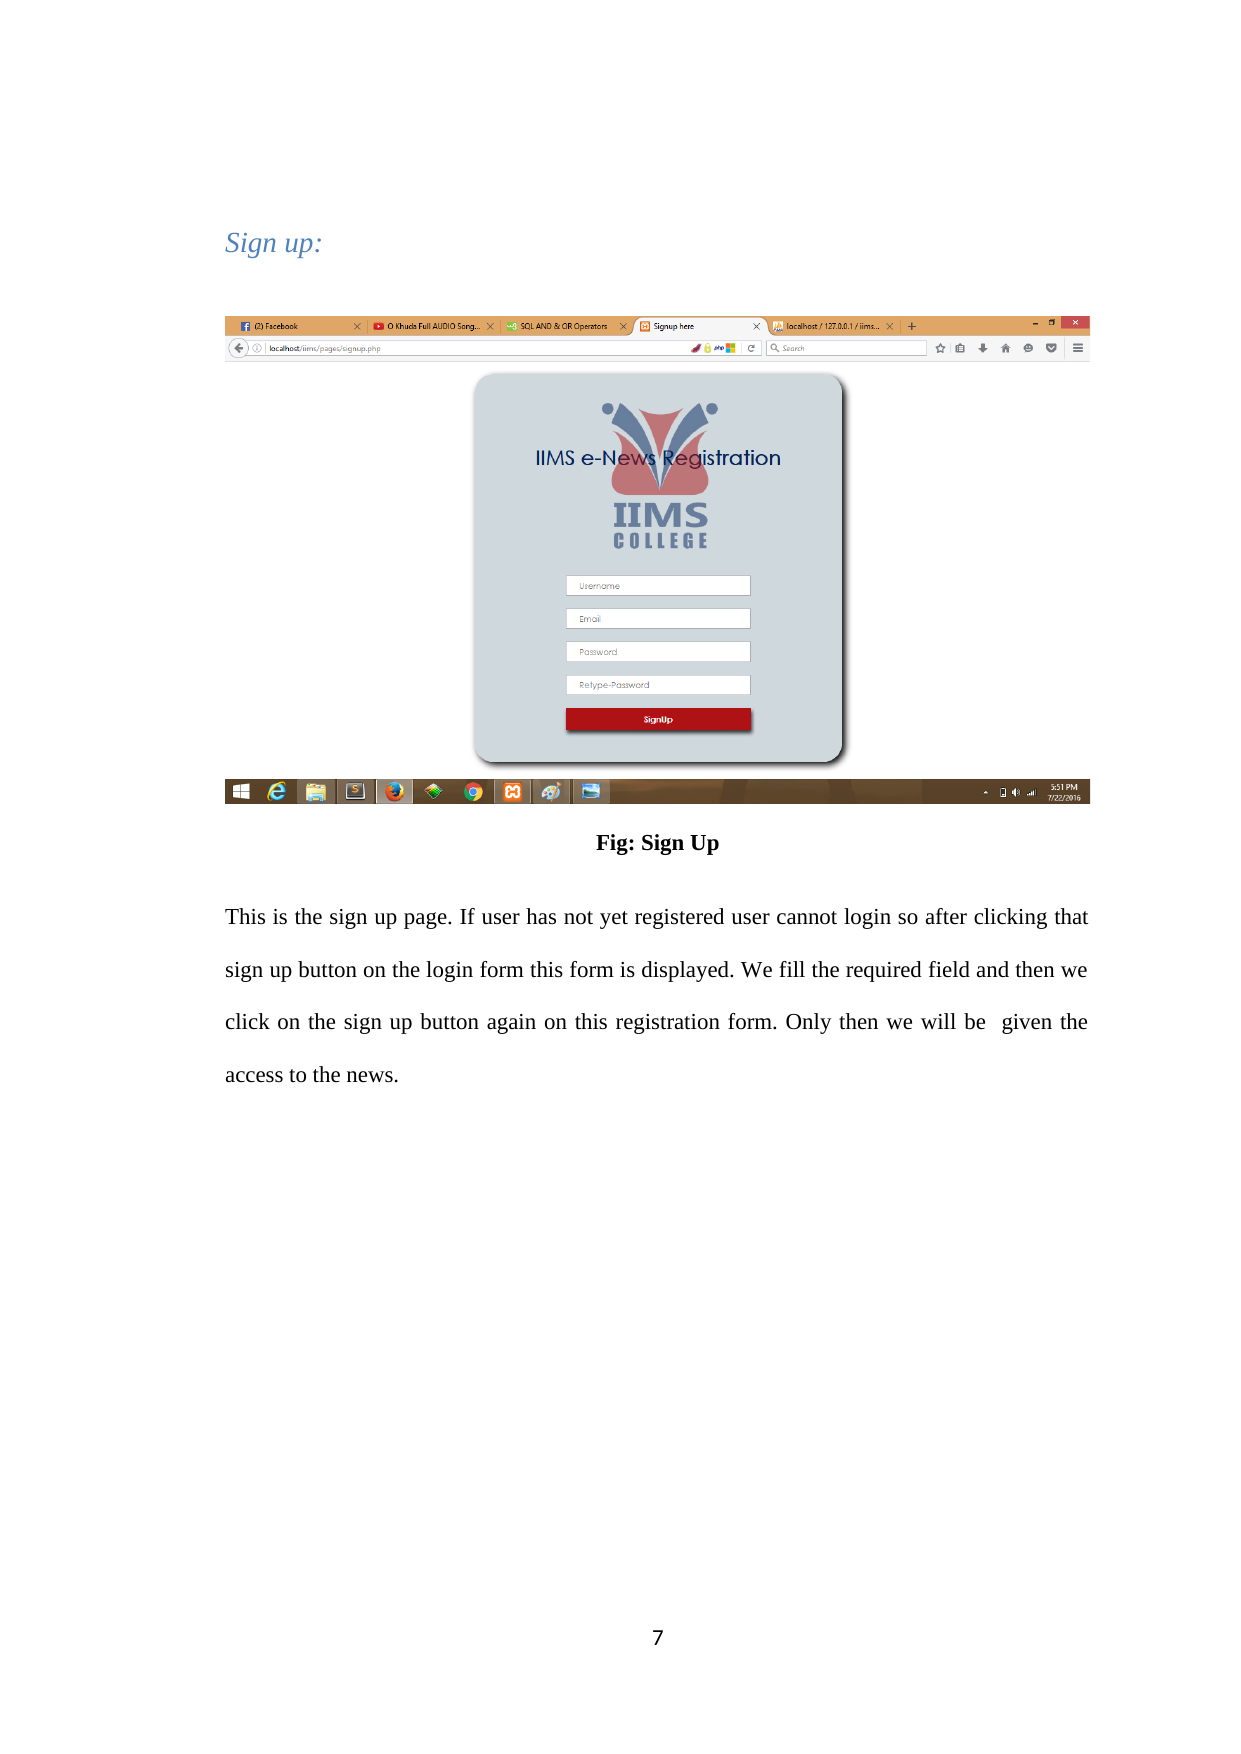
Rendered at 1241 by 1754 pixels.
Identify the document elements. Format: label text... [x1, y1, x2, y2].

picture [225, 316, 1091, 804]
text This is the sign up page. If user has not yet registered user cannot login so after clicking that sign up button on the login form this form is displayed. We fill the required field and then we click on the sign up button again on this registration form. Only then we will be given the access to the news. [225, 903, 1090, 1087]
subtitle Sign up: [225, 225, 1090, 258]
text Fig: Sign Up [225, 804, 1090, 856]
